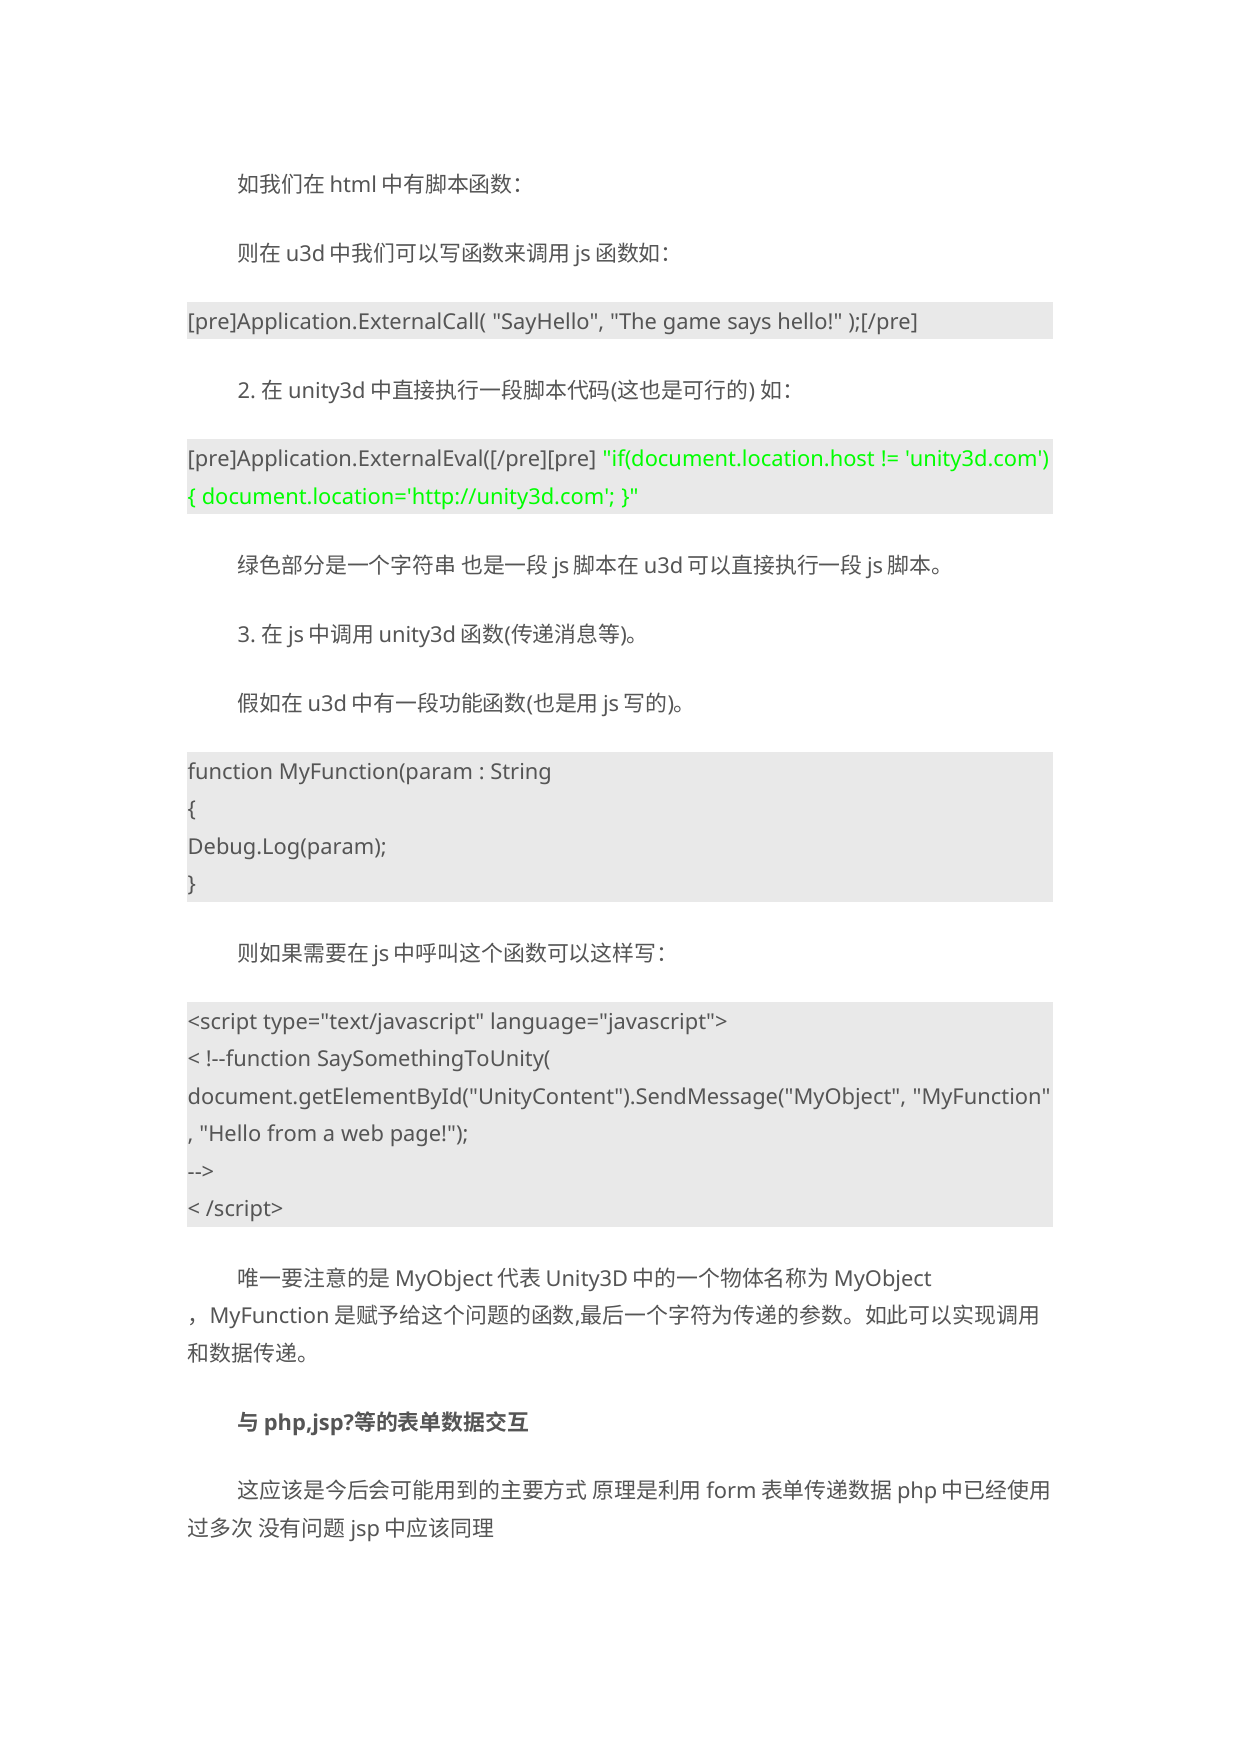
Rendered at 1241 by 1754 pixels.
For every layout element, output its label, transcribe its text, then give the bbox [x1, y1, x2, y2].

text 3. 在js中调用unity3d函数(传递消息等)。 [187, 614, 1053, 652]
text 则在u3d中我们可以写函数来调用js函数如： [187, 233, 1053, 271]
text <script type="text/javascript" language="javascript"> < !--function SaySomethingToUnity( document.getElementById("UnityContent").SendMessage("MyObject", "MyFunction", "Hello from a web page!"); --> < /script> [187, 1002, 1053, 1227]
text [pre]Application.ExternalCall( "SayHello", "The game says hello!" );[/pre] [187, 302, 1053, 339]
text 绿色部分是一个字符串 也是一段js脚本在u3d可以直接执行一段js脚本。 [187, 546, 1053, 583]
text 与php,jsp?等的表单数据交互 [187, 1402, 1053, 1439]
text 如我们在html中有脚本函数： [187, 164, 1053, 202]
text [pre]Application.ExternalEval([/pre][pre] "if(document.location.host != 'unity3d.com') { document.location='http://unity3d.com'; }" [187, 439, 1053, 514]
text function MyFunction(param : String { Debug.Log(param); } [187, 752, 1053, 902]
text 这应该是今后会可能用到的主要方式 原理是利用form表单传递数据 php中已经使用过多次 没有问题 jsp中应该同理 [187, 1471, 1053, 1546]
text 2. 在unity3d中直接执行一段脚本代码(这也是可行的) 如： [187, 371, 1053, 408]
text 则如果需要在js中呼叫这个函数可以这样写： [187, 933, 1053, 971]
text 唯一要注意的是MyObject代表Unity3D中的一个物体名称为MyObject ，MyFunction是赋予给这个问题的函数,最后一个字符为传递的参数。如此可以实现调用和数据传递。 [187, 1258, 1053, 1371]
text 假如在u3d中有一段功能函数(也是用js写的)。 [187, 683, 1053, 721]
